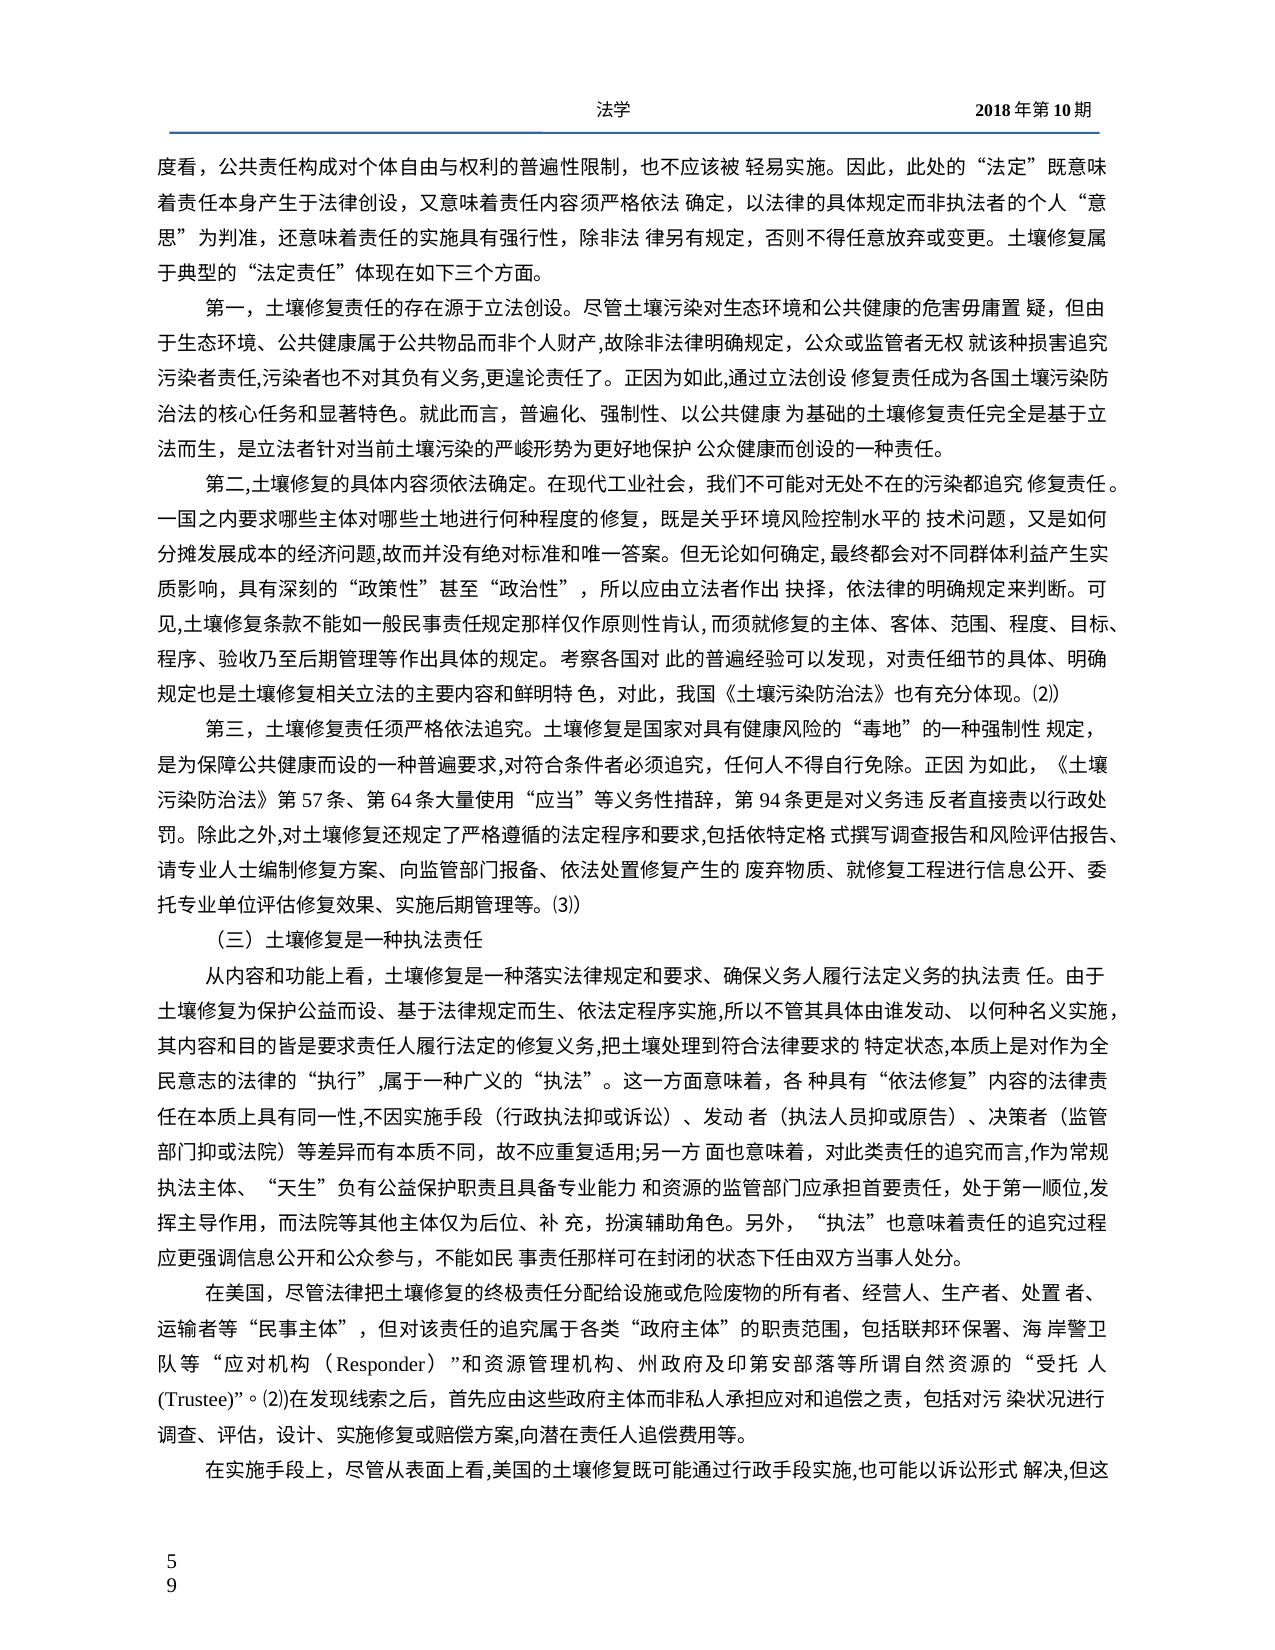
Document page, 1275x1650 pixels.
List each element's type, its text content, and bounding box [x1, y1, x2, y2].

text （三）土壤修复是一种执法责任 [158, 919, 1109, 955]
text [158, 146, 1109, 288]
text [158, 1449, 1109, 1484]
text 第一，土壤修复责任的存在源于立法创设。尽管土壤污染对生态环境和公共健康的危害毋庸置 疑，但由于生态环境、公共健康属于公共物品而非个人财产,故除非法律明确规定，公众或监管者无权 就该种损害追究污染者责任,污染者也不对其负有义务,更遑论责任了。正因为如此,通过立法创设 修复责任成为各国土壤污染防治法的核心任务和显著特色。就此而言，普遍化、强制性、以公共健康 为基础的土壤修复责任完全是基于立法而生，是立法者针对当前土壤污染的严峻形势为更好地保护 公众健康而创设的一种责任。 [158, 288, 1109, 463]
text 在美国，尽管法律把土壤修复的终极责任分配给设施或危险废物的所有者、经营人、生产者、处置 者、运输者等“民事主体”，但对该责任的追究属于各类“政府主体”的职责范围，包括联邦环保署、海 岸警卫队等“应对机构（Responder）”和资源管理机构、州政府及印第安部落等所谓自然资源的“受托 人(Trustee)”。⑵)在发现线索之后，首先应由这些政府主体而非私人承担应对和追偿之责，包括对污 染状况进行调查、评估，设计、实施修复或赔偿方案,向潜在责任人追偿费用等。 [158, 1273, 1109, 1449]
text 从内容和功能上看，土壤修复是一种落实法律规定和要求、确保义务人履行法定义务的执法责 任。由于土壤修复为保护公益而设、基于法律规定而生、依法定程序实施,所以不管其具体由谁发动、 以何种名义实施，其内容和目的皆是要求责任人履行法定的修复义务,把土壤处理到符合法律要求的 特定状态,本质上是对作为全民意志的法律的“执行”,属于一种广义的“执法”。这一方面意味着，各 种具有“依法修复”内容的法律责任在本质上具有同一性,不因实施手段（行政执法抑或诉讼）、发动 者（执法人员抑或原告）、决策者（监管部门抑或法院）等差异而有本质不同，故不应重复适用;另一方 面也意味着，对此类责任的追究而言,作为常规执法主体、“天生”负有公益保护职责且具备专业能力 和资源的监管部门应承担首要责任，处于第一顺位,发挥主导作用，而法院等其他主体仅为后位、补 充，扮演辅助角色。另外，“执法”也意味着责任的追究过程应更强调信息公开和公众参与，不能如民 事责任那样可在封闭的状态下任由双方当事人处分。 [158, 955, 1109, 1273]
text 第三，土壤修复责任须严格依法追究。土壤修复是国家对具有健康风险的“毒地”的一种强制性 规定，是为保障公共健康而设的一种普遍要求,对符合条件者必须追究，任何人不得自行免除。正因 为如此，《土壤污染防治法》第57条、第64条大量使用“应当”等义务性措辞，第94条更是对义务违 反者直接责以行政处罚。除此之外,对土壤修复还规定了严格遵循的法定程序和要求,包括依特定格 式撰写调查报告和风险评估报告、请专业人士编制修复方案、向监管部门报备、依法处置修复产生的 废弃物质、就修复工程进行信息公开、委托专业单位评估修复效果、实施后期管理等。⑶） [158, 709, 1109, 919]
text 第二,土壤修复的具体内容须依法确定。在现代工业社会，我们不可能对无处不在的污染都追究 修复责任。一国之内要求哪些主体对哪些土地进行何种程度的修复，既是关乎环境风险控制水平的 技术问题，又是如何分摊发展成本的经济问题,故而并没有绝对标准和唯一答案。但无论如何确定, 最终都会对不同群体利益产生实质影响，具有深刻的“政策性”甚至“政治性”，所以应由立法者作出 抉择，依法律的明确规定来判断。可见,土壤修复条款不能如一般民事责任规定那样仅作原则性肯认, 而须就修复的主体、客体、范围、程度、目标、程序、验收乃至后期管理等作出具体的规定。考察各国对 此的普遍经验可以发现，对责任细节的具体、明确规定也是土壤修复相关立法的主要内容和鲜明特 色，对此，我国《土壤污染防治法》也有充分体现。⑵） [158, 463, 1109, 709]
